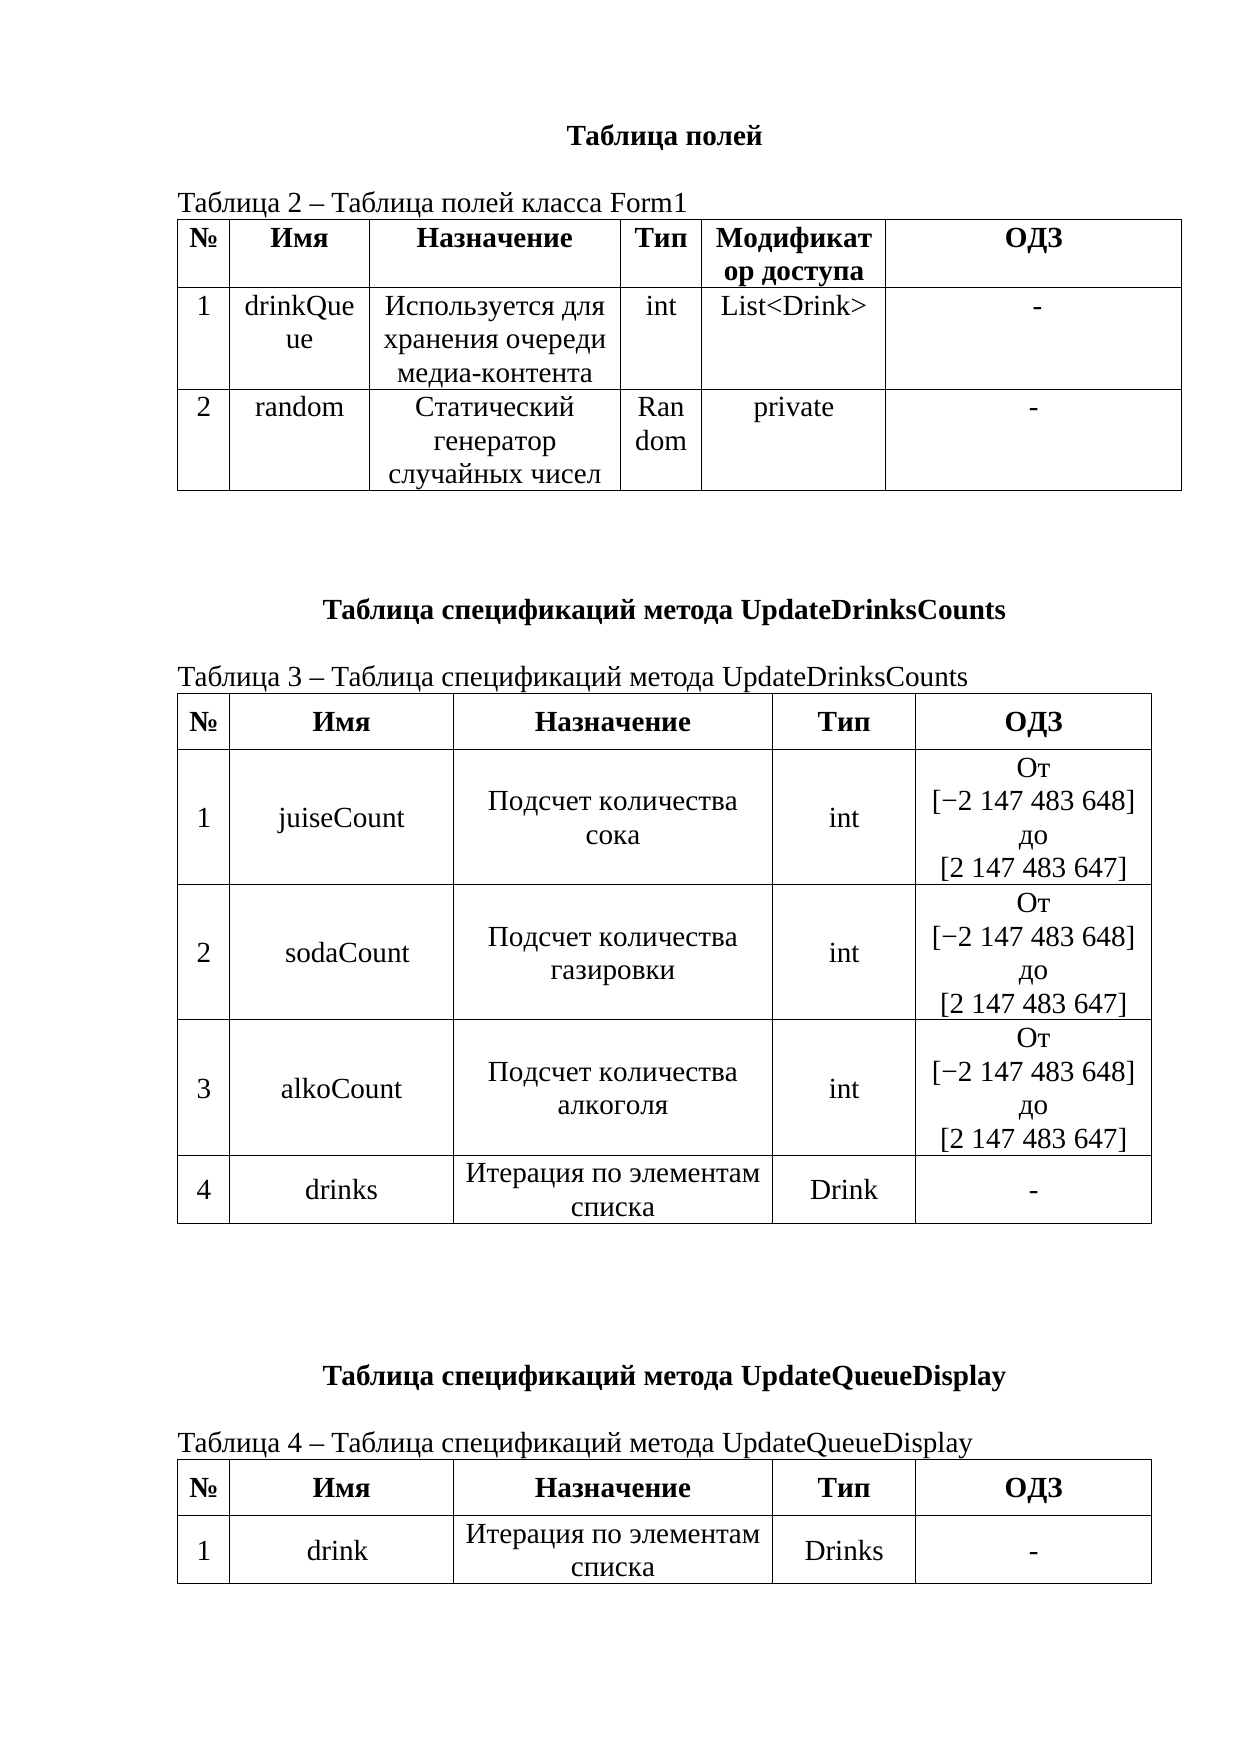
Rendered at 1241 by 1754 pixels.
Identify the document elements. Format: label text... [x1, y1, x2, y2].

table_cell 3 [178, 1020, 229, 1154]
table_cell 2 [178, 390, 229, 490]
table_header № [178, 694, 229, 749]
table_cell От [−2 147 483 648] до [2 147 483 647] [916, 1020, 1151, 1154]
text Таблица 3 – Таблица спецификаций метода UpdateDrinksCounts [177, 659, 1152, 692]
table_cell - [916, 1516, 1151, 1583]
table_cell int [621, 288, 701, 388]
table_header Тип [773, 694, 915, 749]
table_header Имя [230, 1460, 453, 1515]
table_header ОДЗ [916, 694, 1151, 749]
table_header Модификатор доступа [702, 220, 885, 287]
table_header Имя [230, 220, 369, 287]
table_cell random [230, 390, 369, 490]
table_cell 1 [178, 750, 229, 884]
table_cell - [916, 1156, 1151, 1223]
table_cell drink [230, 1516, 453, 1583]
text Таблица спецификаций метода UpdateQueueDisplay [177, 1358, 1152, 1391]
table_header № [178, 220, 229, 287]
table_cell Drinks [773, 1516, 915, 1583]
table_cell int [773, 1020, 915, 1154]
table_cell От [−2 147 483 648] до [2 147 483 647] [916, 885, 1151, 1019]
table_cell Подсчет количества сока [454, 750, 772, 884]
table_cell 1 [178, 1516, 229, 1583]
table_header ОДЗ [886, 220, 1181, 287]
table_cell 4 [178, 1156, 229, 1223]
table_header Назначение [370, 220, 620, 287]
table_cell Подсчет количества алкоголя [454, 1020, 772, 1154]
table_cell int [773, 750, 915, 884]
table_cell 1 [178, 288, 229, 388]
table_header Назначение [454, 1460, 772, 1515]
table_cell От [−2 147 483 648] до [2 147 483 647] [916, 750, 1151, 884]
text Таблица 2 – Таблица полей класса Form1 [177, 185, 1152, 219]
table_header Назначение [454, 694, 772, 749]
table_cell List<Drink> [702, 288, 885, 388]
table_cell Random [621, 390, 701, 490]
table_header ОДЗ [916, 1460, 1151, 1515]
table_header Имя [230, 694, 453, 749]
table_cell 2 [178, 885, 229, 1019]
table_cell Подсчет количества газировки [454, 885, 772, 1019]
table_cell Drink [773, 1156, 915, 1223]
table_cell drinkQueue [230, 288, 369, 388]
text Таблица 4 – Таблица спецификаций метода UpdateQueueDisplay [177, 1425, 1152, 1458]
table_cell private [702, 390, 885, 490]
table_cell Итерация по элементам списка [454, 1516, 772, 1583]
table_cell int [773, 885, 915, 1019]
table_cell - [886, 390, 1181, 490]
table_cell alkoCount [230, 1020, 453, 1154]
table_header № [178, 1460, 229, 1515]
table_cell drinks [230, 1156, 453, 1223]
table_cell juiseCount [230, 750, 453, 884]
table_cell sodaCount [230, 885, 453, 1019]
table_cell Статический генератор случайных чисел [370, 390, 620, 490]
table_cell Используется для хранения очереди медиа-контента [370, 288, 620, 388]
table_header Тип [621, 220, 701, 287]
table_cell - [886, 288, 1181, 388]
table_cell Итерация по элементам списка [454, 1156, 772, 1223]
text Таблица спецификаций метода UpdateDrinksCounts [177, 592, 1152, 625]
table_header Тип [773, 1460, 915, 1515]
text Таблица полей [177, 118, 1152, 152]
